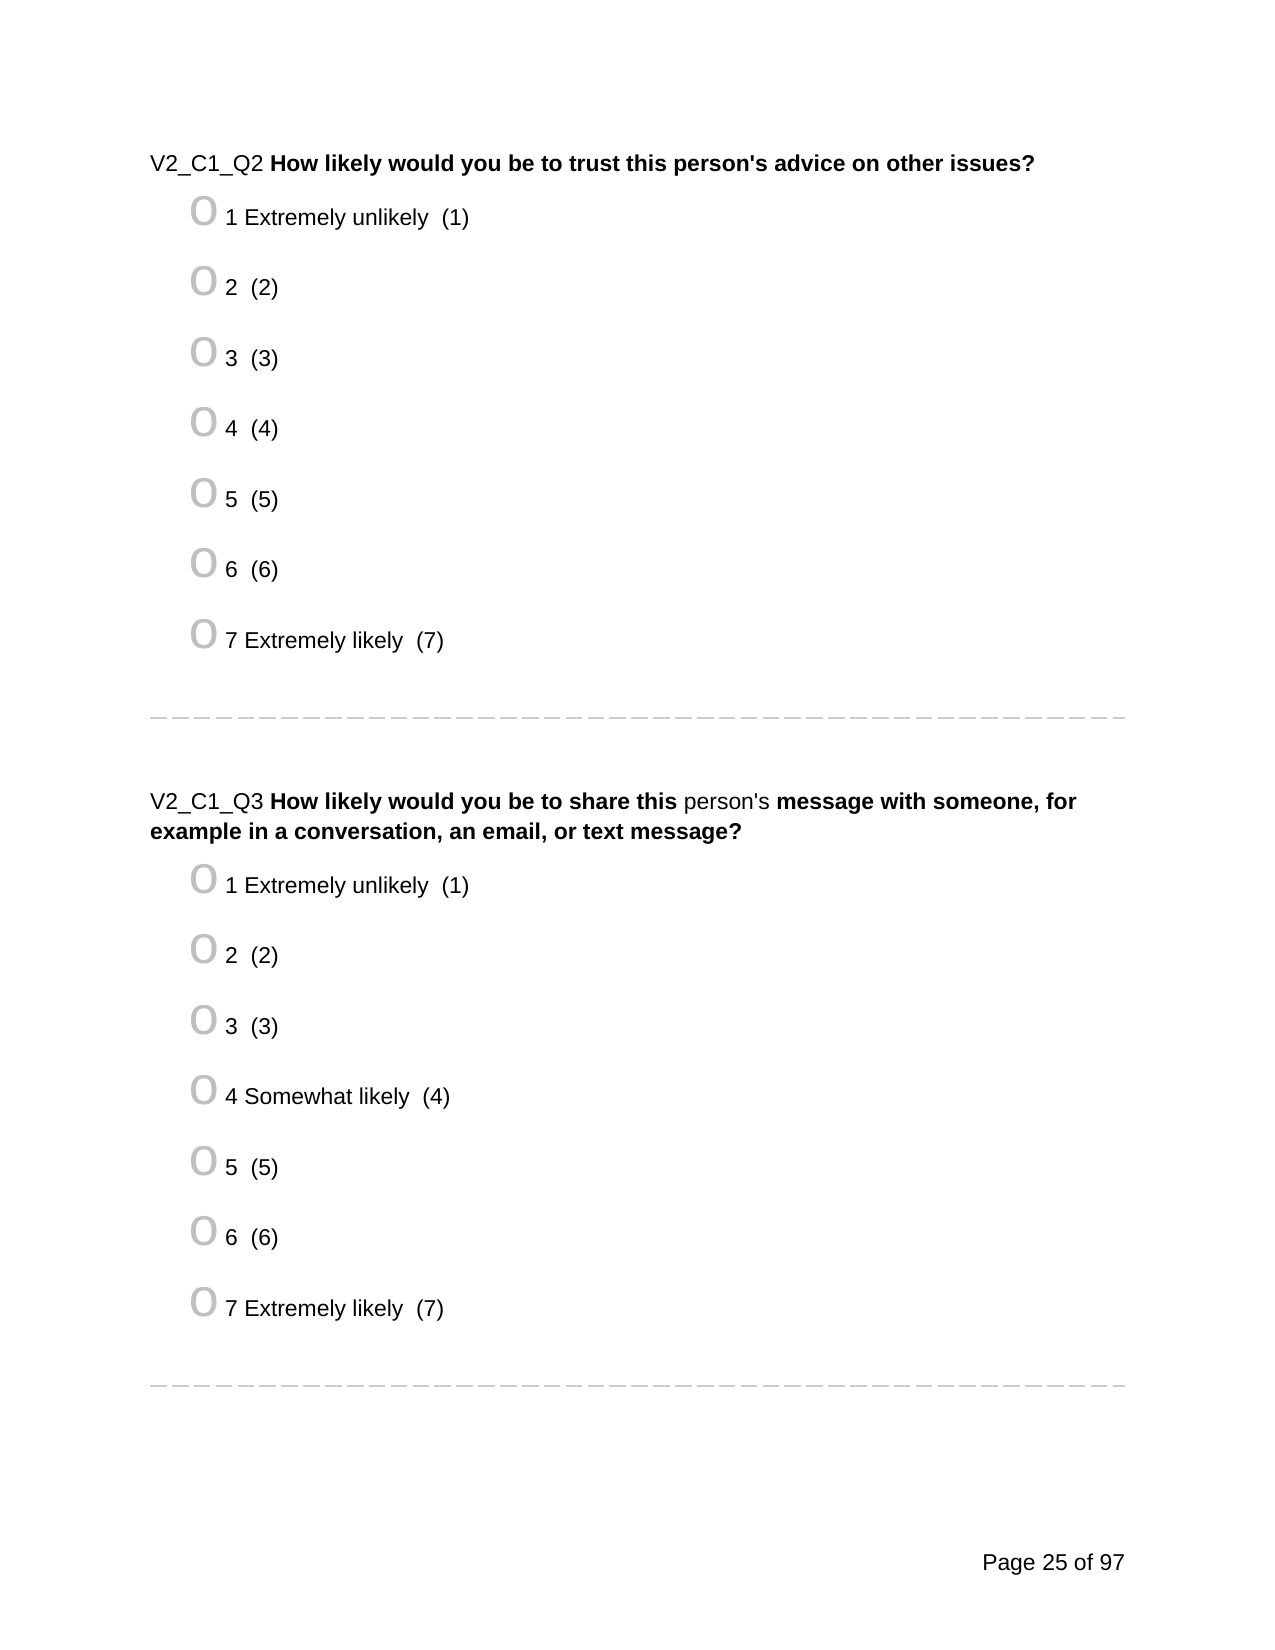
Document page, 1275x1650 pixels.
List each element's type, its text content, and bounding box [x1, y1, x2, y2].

list 5 (5) [187, 1130, 1125, 1192]
list 4 (4) [187, 392, 1125, 453]
list 2 (2) [187, 919, 1125, 980]
list 3 (3) [187, 321, 1125, 383]
text V2_C1_Q3 How likely would you be to share this person's message with someone, for example in a conversation, an email, or text message? [150, 788, 1125, 844]
list 3 (3) [187, 989, 1125, 1051]
list 1 Extremely unlikely (1) [187, 848, 1125, 909]
text V2_C1_Q2 How likely would you be to trust this person's advice on other issues? [150, 150, 1125, 176]
list 6 (6) [187, 533, 1125, 594]
list 5 (5) [187, 462, 1125, 524]
list 6 (6) [187, 1201, 1125, 1262]
list 1 Extremely unlikely (1) [187, 180, 1125, 242]
list 2 (2) [187, 251, 1125, 312]
list 4 Somewhat likely (4) [187, 1060, 1125, 1121]
list 7 Extremely likely (7) [187, 603, 1125, 665]
list 7 Extremely likely (7) [187, 1271, 1125, 1333]
